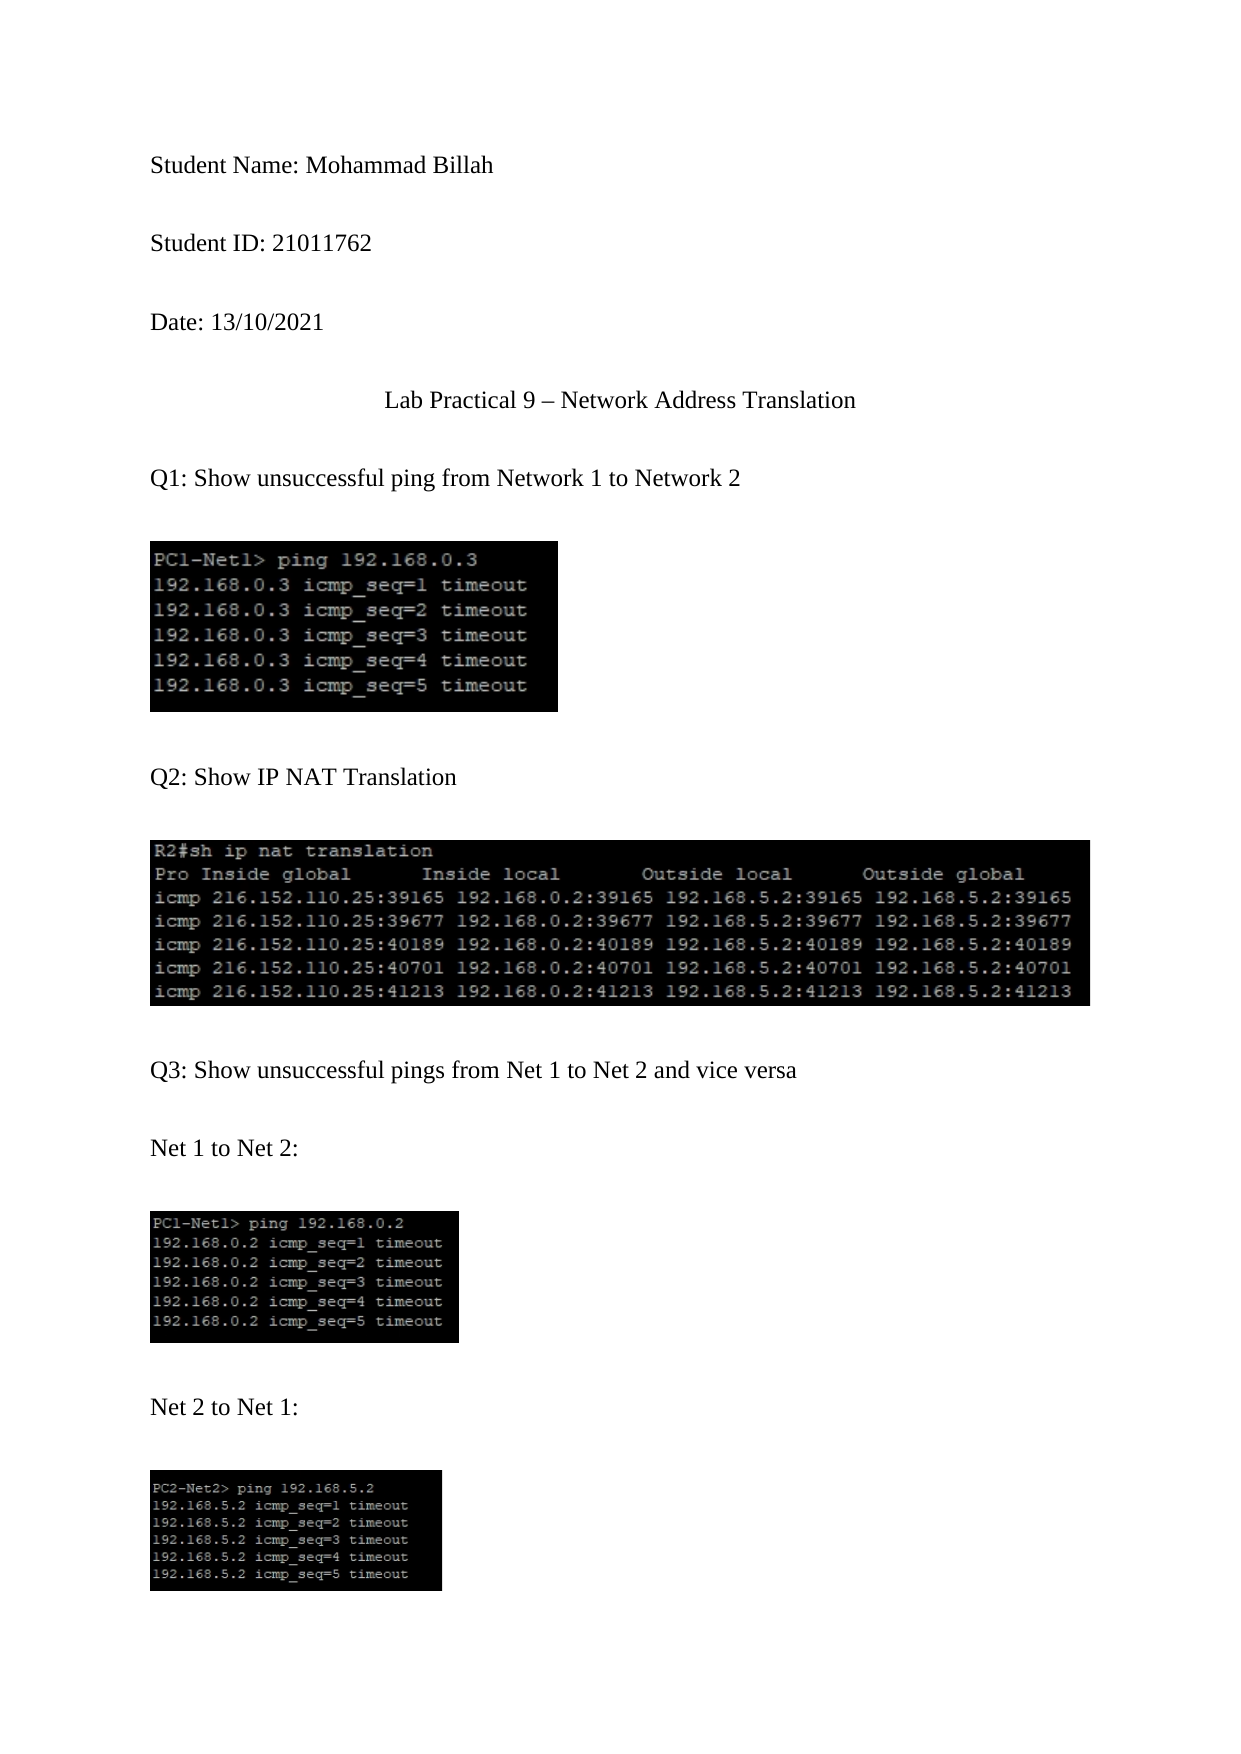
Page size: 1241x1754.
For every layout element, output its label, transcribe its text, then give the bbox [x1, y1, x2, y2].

picture [150, 1470, 443, 1591]
text Student ID: 21011762 [150, 228, 1090, 257]
text Q1: Show unsuccessful ping from Network 1 to Network 2 [150, 463, 1090, 492]
picture [150, 1211, 459, 1343]
picture [150, 840, 1091, 1006]
text Net 2 to Net 1: [150, 1392, 1090, 1421]
text Lab Practical 9 – Network Address Translation [150, 385, 1090, 414]
text Date: 13/10/2021 [150, 307, 1090, 335]
text Net 1 to Net 2: [150, 1133, 1090, 1162]
text Q2: Show IP NAT Translation [150, 762, 1090, 790]
picture [150, 541, 558, 712]
text Q3: Show unsuccessful pings from Net 1 to Net 2 and vice versa [150, 1055, 1090, 1084]
text Student Name: Mohammad Billah [150, 150, 1090, 179]
